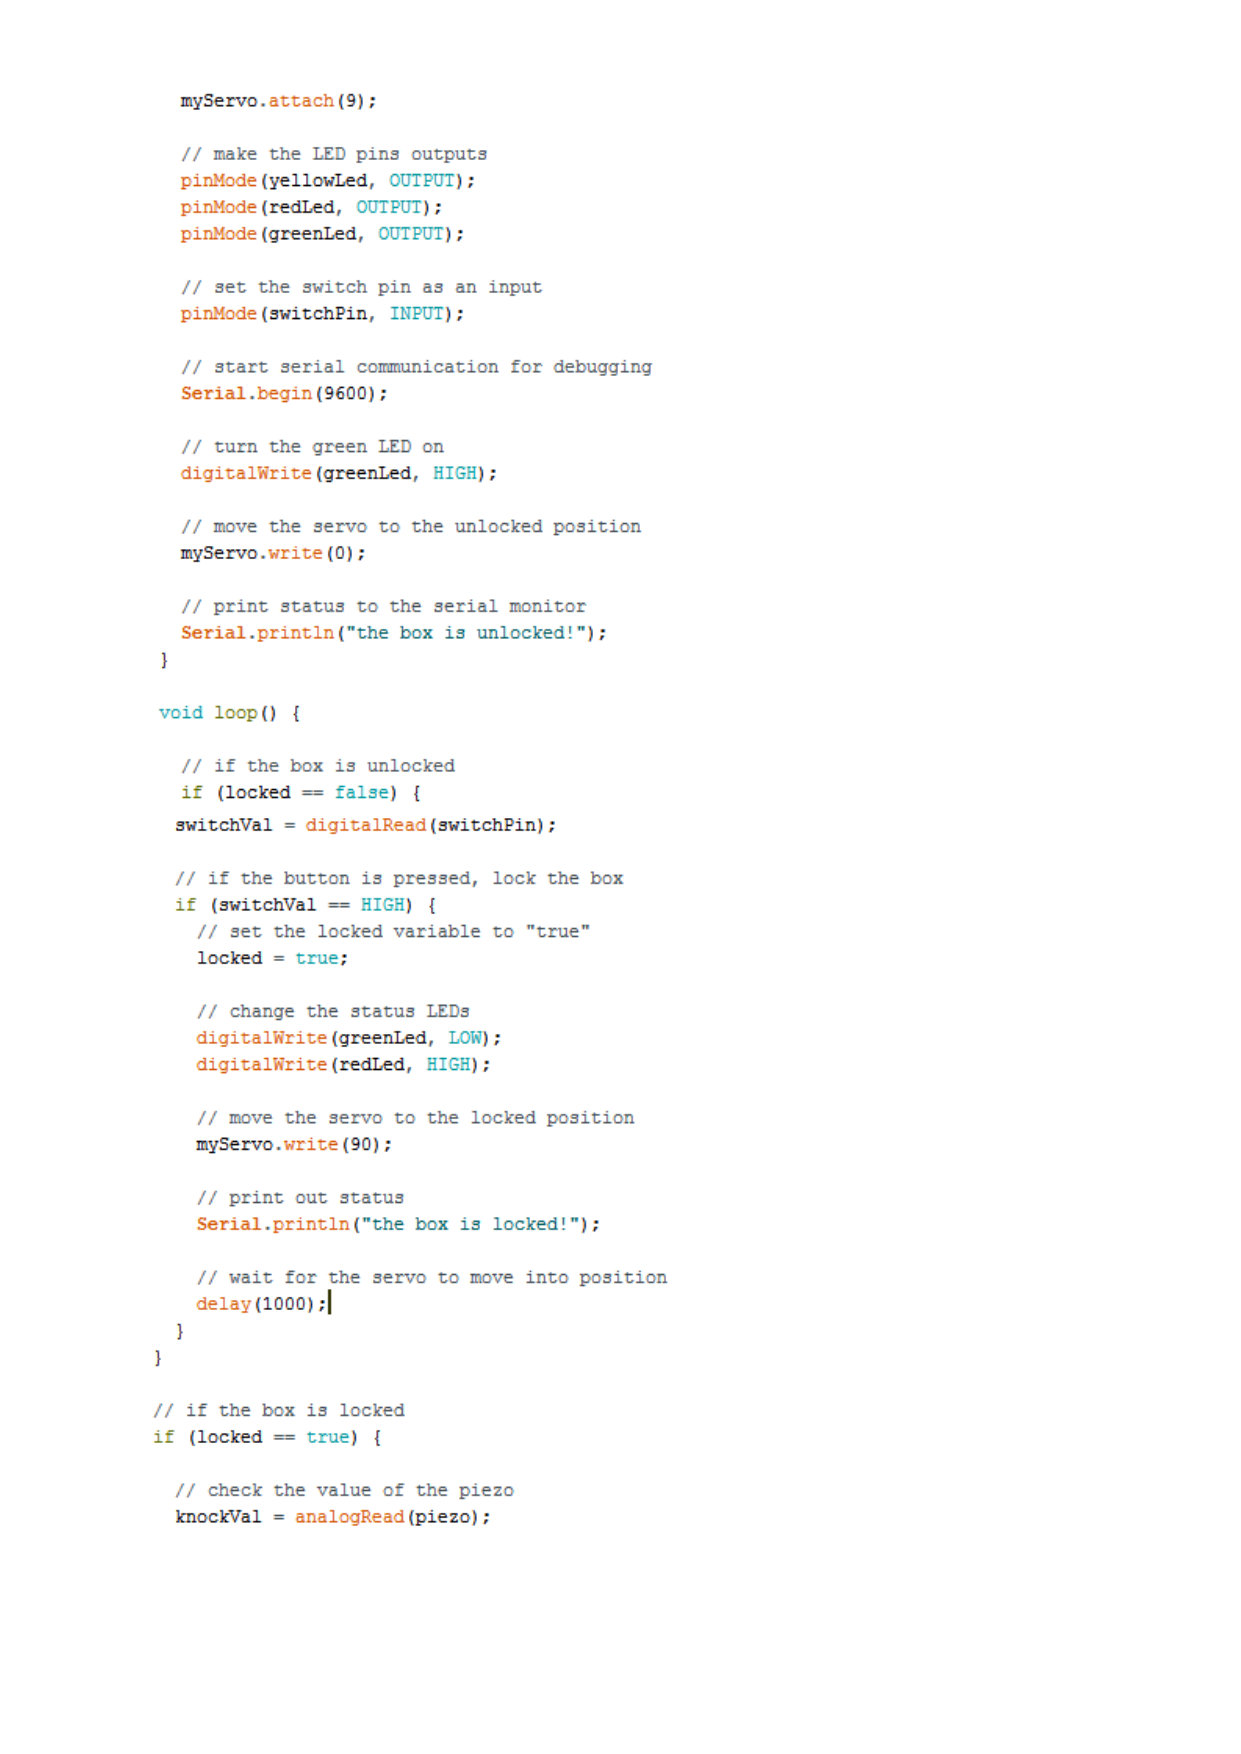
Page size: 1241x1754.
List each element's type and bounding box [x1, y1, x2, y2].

picture [150, 88, 689, 811]
picture [150, 817, 677, 1551]
